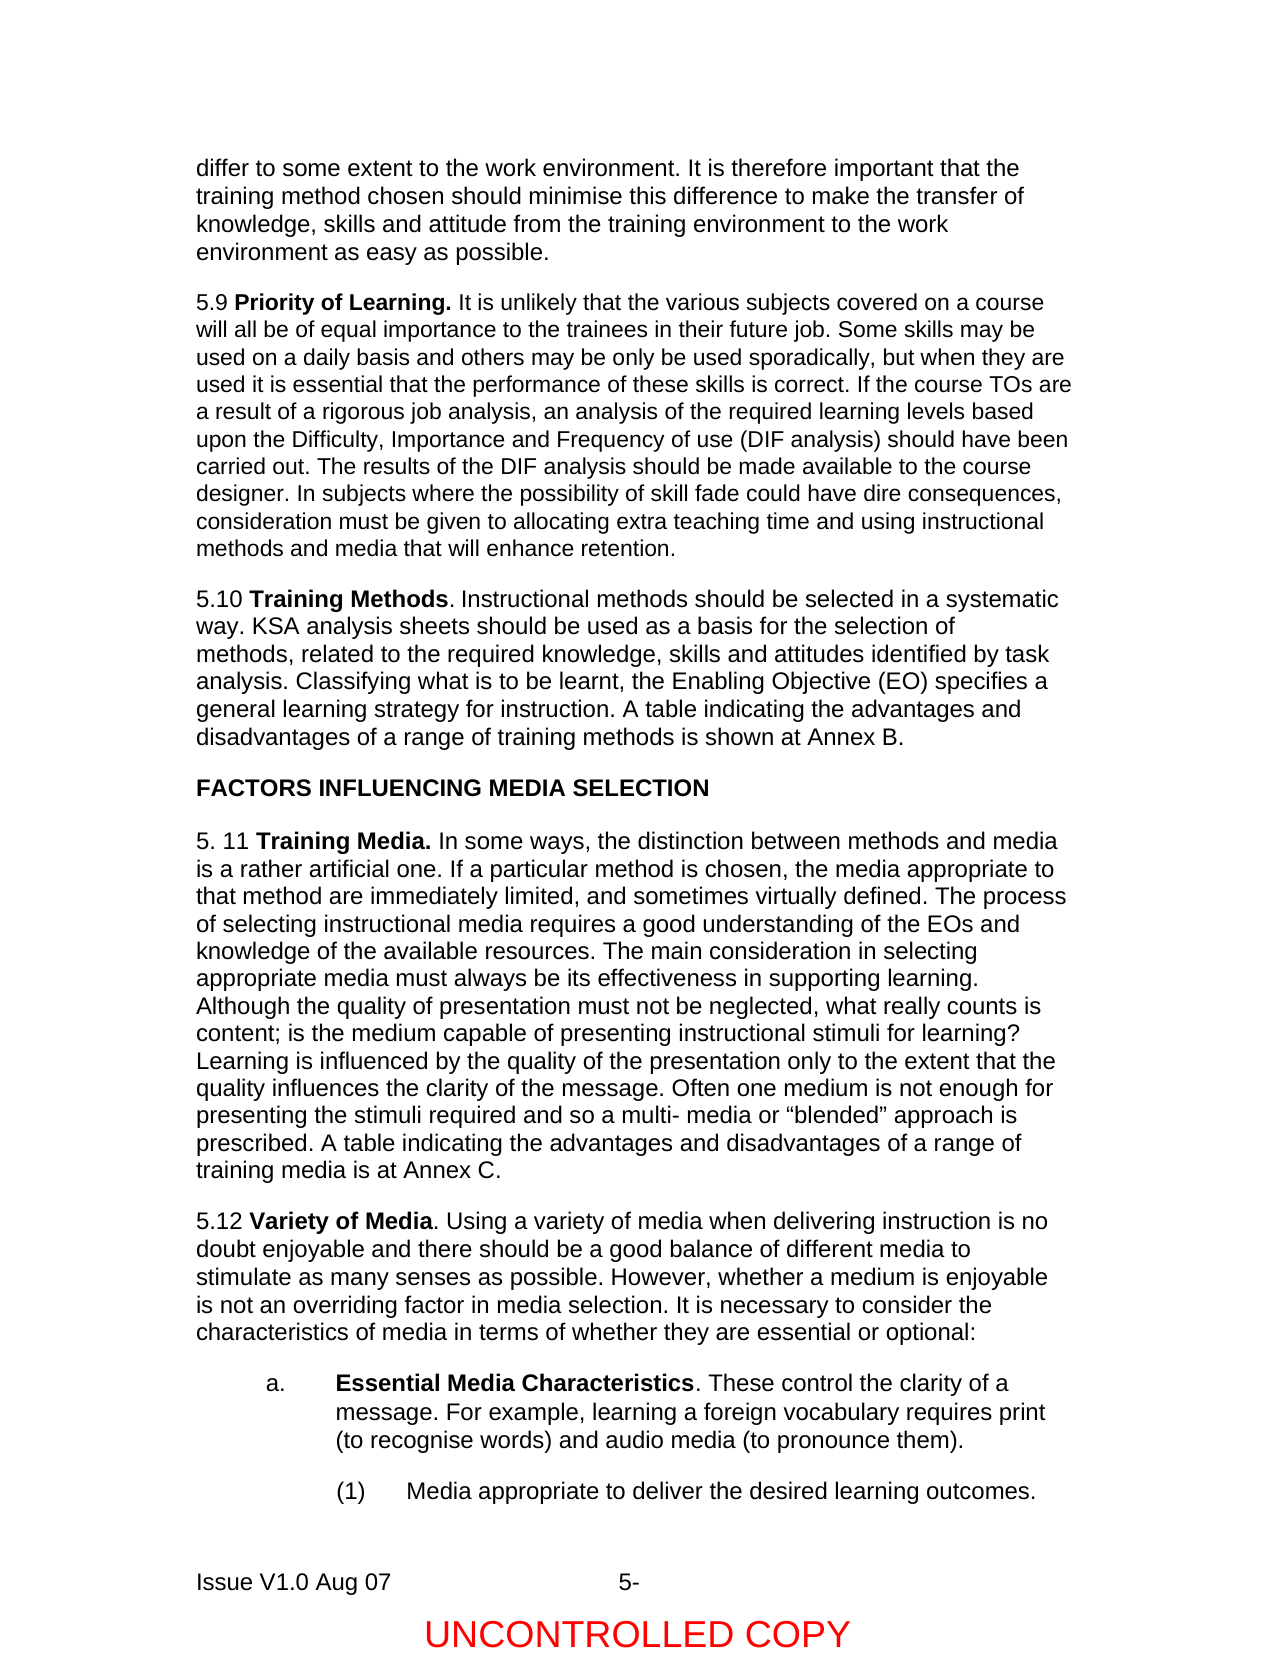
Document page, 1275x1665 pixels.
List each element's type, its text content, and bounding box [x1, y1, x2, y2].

text 5.10 Training Methods. Instructional methods should be selected in a systematic way. KSA analysis sheets should be used as a basis for the selection of methods, related to the required knowledge, skills and attitudes identified by task analysis. Classifying what is to be learnt, the Enabling Objective (EO) specifies a general learning strategy for instruction. A table indicating the advantages and disadvantages of a range of training methods is shown at Annex B. [196, 584, 1060, 750]
text UNCONTROLLED COPY [150, 1612, 1125, 1656]
text 5. 11 Training Media. In some ways, the distinction between methods and media is a rather artificial one. If a particular method is chosen, the media appropriate to that method are immediately limited, and sometimes virtually defined. The process of selecting instructional media requires a good understanding of the EOs and knowledge of the available resources. The main consideration in selecting appropriate media must always be its effectiveness in supporting learning. Although the quality of presentation must not be neglected, what really counts is content; is the medium capable of presenting instructional stimuli for learning? Learning is influenced by the quality of the presentation only to the extent that the quality influences the clarity of the message. Often one medium is not enough for presenting the stimuli required and so a multi- media or “blended” approach is prescribed. A table indicating the advantages and disadvantages of a range of training media is at Annex C. [196, 828, 1071, 1184]
list Essential Media Characteristics. These control the clarity of a message. For example, learning a foreign vocabulary requires print (to recognise words) and audio media (to pronounce them). [266, 1369, 1075, 1454]
text 5.9 Priority of Learning. It is unlikely that the various subjects covered on a course will all be of equal importance to the trainees in their future job. Some skills may be used on a daily basis and others may be only be used sporadically, but when they are used it is essential that the performance of these skills is correct. If the course TOs are a result of a rigorous job analysis, an analysis of the required learning levels based upon the Difficulty, Importance and Frequency of use (DIF analysis) should have been carried out. The results of the DIF analysis should be made available to the course designer. In subjects where the possibility of skill fade could have dire consequences, consideration must be given to allocating extra teaching time and using instructional methods and media that will enhance retention. [196, 289, 1079, 562]
list Media appropriate to deliver the desired learning outcomes. [336, 1477, 1125, 1504]
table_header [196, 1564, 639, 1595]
text 5.12 Variety of Media. Using a variety of media when delivering instruction is no doubt enjoyable and there should be a good balance of different media to stimulate as many senses as possible. However, whether a medium is enjoyable is not an overriding factor in media selection. It is necessary to consider the characteristics of media in terms of whether they are essential or optional: [196, 1207, 1073, 1346]
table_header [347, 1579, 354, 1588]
text differ to some extent to the work environment. It is therefore important that the training method chosen should minimise this difference to make the transfer of knowledge, skills and attitude from the training environment to the work environment as easy as possible. [196, 153, 1071, 265]
text FACTORS INFLUENCING MEDIA SELECTION [196, 774, 1125, 801]
